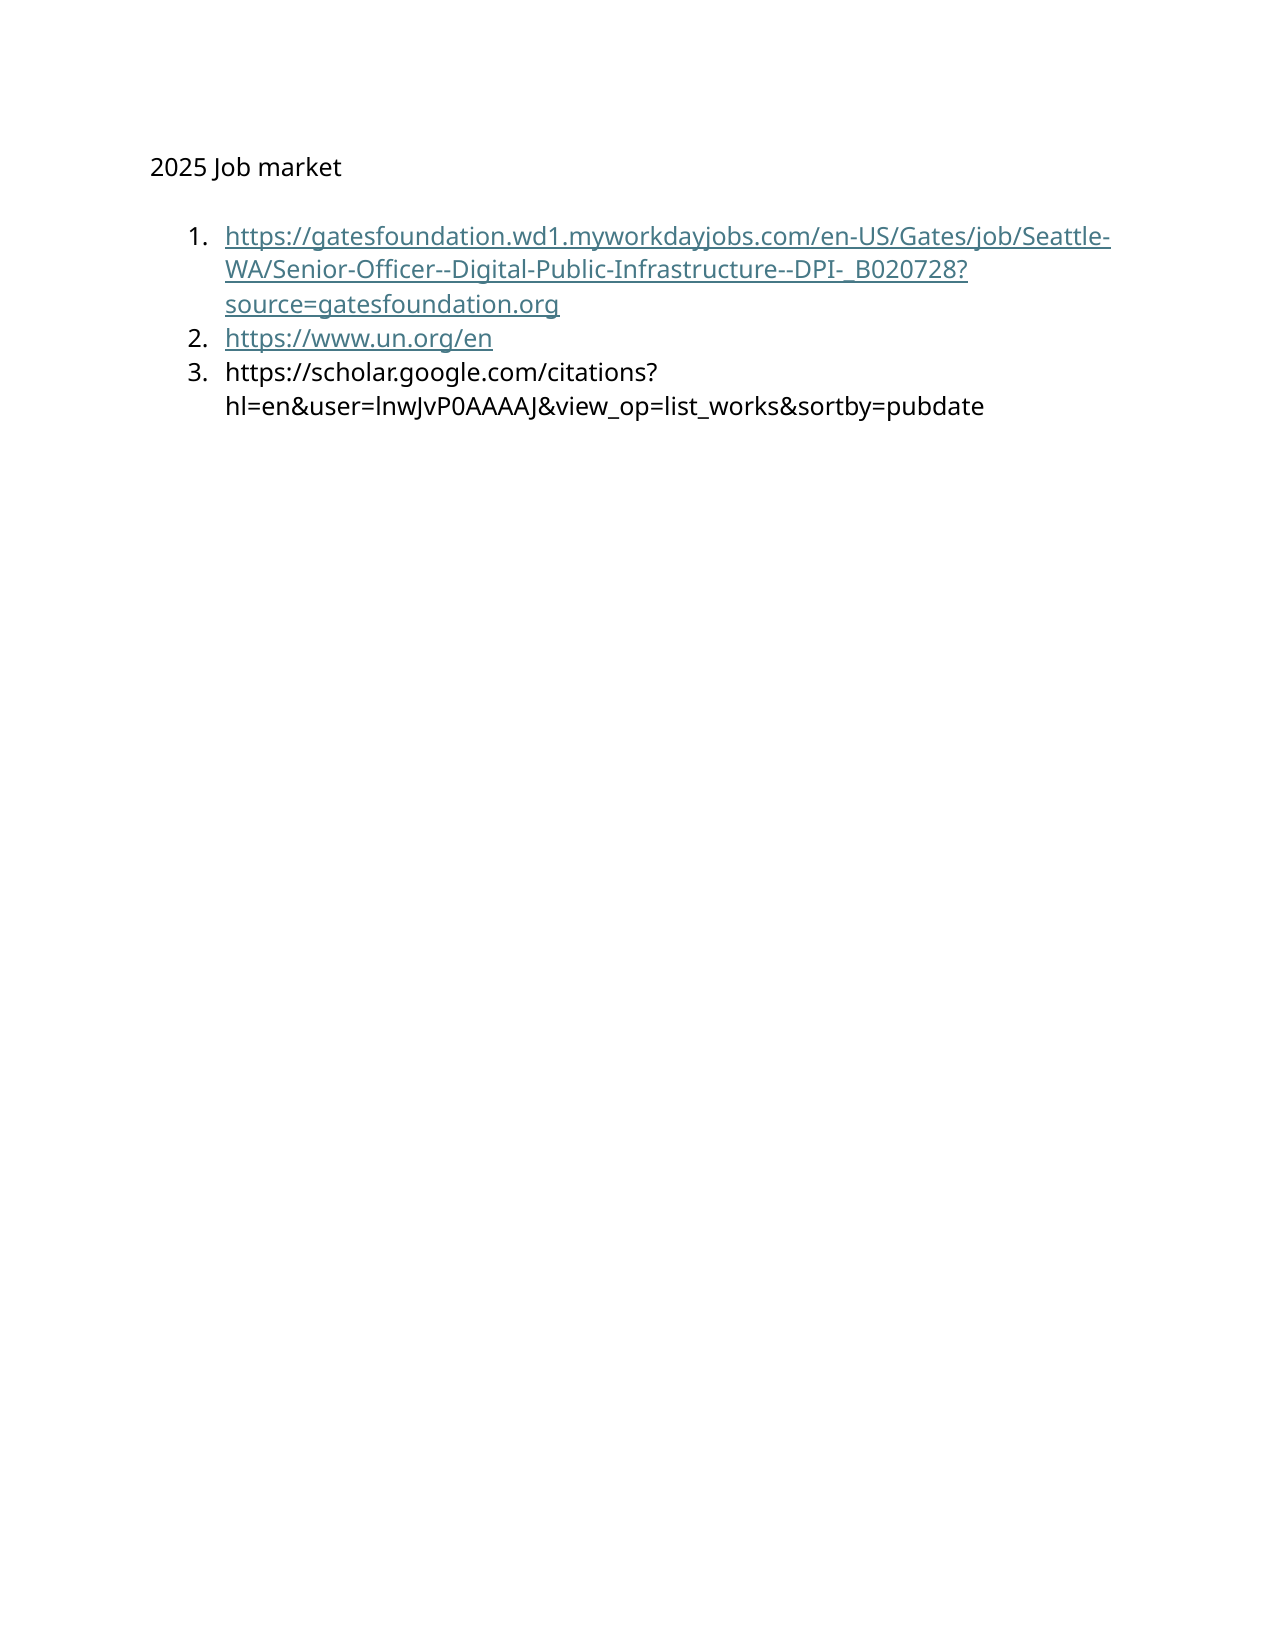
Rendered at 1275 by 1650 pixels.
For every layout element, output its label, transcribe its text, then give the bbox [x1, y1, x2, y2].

list https://gatesfoundation.wd1.myworkdayjobs.com/en-US/Gates/job/Seattle-WA/Senior-Officer--Digital-Public-Infrastructure--DPI-_B020728?source=gatesfoundation.org [187, 218, 1125, 320]
list https://www.un.org/en [187, 320, 1125, 354]
list https://scholar.google.com/citations?hl=en&user=lnwJvP0AAAAJ&view_op=list_works&sortby=pubdate [187, 354, 1125, 422]
text 2025 Job market [150, 150, 1125, 184]
